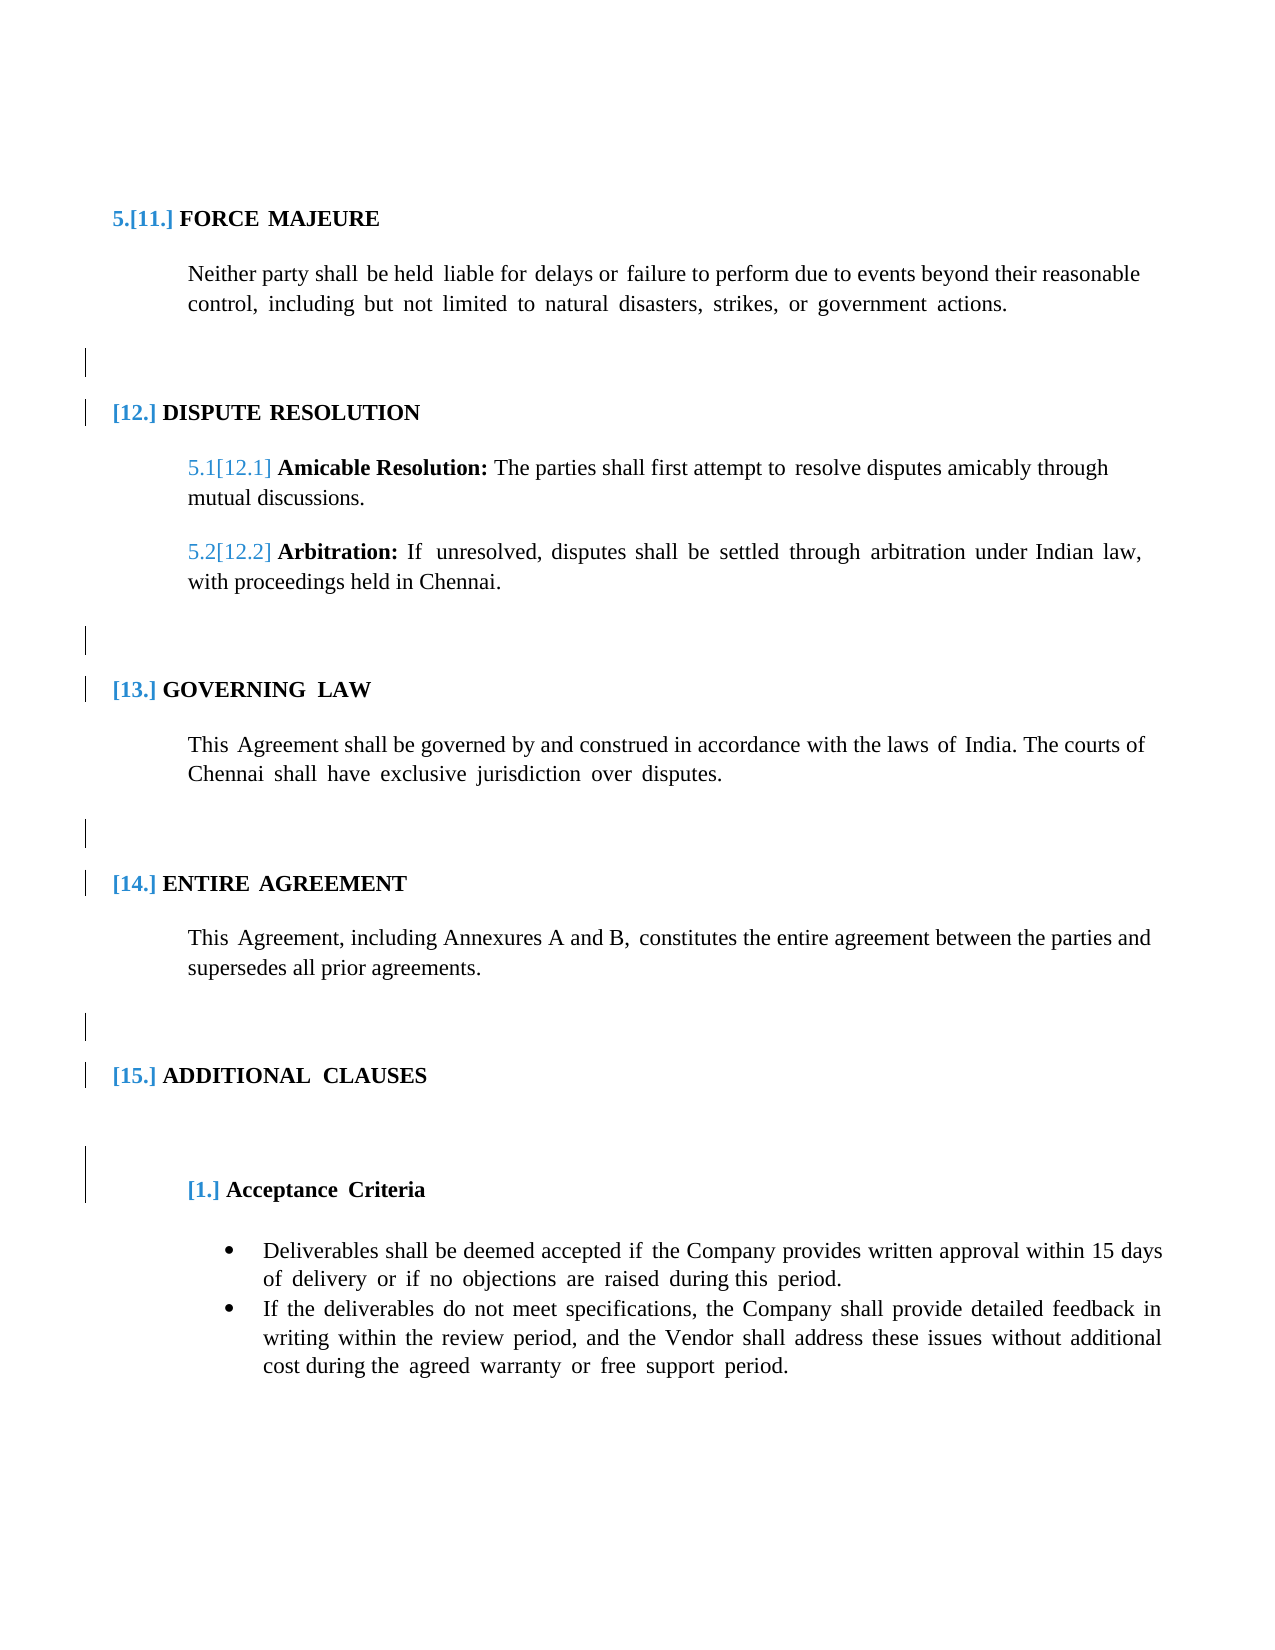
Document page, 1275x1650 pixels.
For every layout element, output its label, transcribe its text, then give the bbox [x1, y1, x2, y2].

text This Agreement shall be governed by and construed in accordance with the laws of India. The courts of Chennai shall have exclusive jurisdiction over disputes. [188, 731, 1204, 787]
subtitle Acceptance Criteria [187, 1176, 1204, 1202]
text Neither party shall be held liable for delays or failure to perform due to events beyond their reasonable control, including but not limited to natural disasters, strikes, or government actions. [188, 260, 1204, 316]
text This Agreement, including Annexures A and B, constitutes the entire agreement between the parties and supersedes all prior agreements. [188, 924, 1204, 980]
subtitle DISPUTE RESOLUTION [112, 399, 1204, 426]
subtitle ADDITIONAL CLAUSES [112, 1062, 1204, 1088]
subtitle FORCE MAJEURE [112, 205, 1204, 232]
subtitle GOVERNING LAW [112, 676, 1204, 702]
list Deliverables shall be deemed accepted if the Company provides written approval within 15 days of delivery or if no objections are raised during this period. [225, 1237, 1163, 1291]
list If the deliverables do not meet specifications, the Company shall provide detailed feedback in writing within the review period, and the Vendor shall address these issues without additional cost during the agreed warranty or free support period. [225, 1296, 1162, 1379]
list Amicable Resolution: The parties shall first attempt to resolve disputes amicably through mutual discussions. [188, 454, 1163, 510]
subtitle ENTIRE AGREEMENT [112, 869, 1204, 896]
list Arbitration: If unresolved, disputes shall be settled through arbitration under Indian law, with proceedings held in Chennai. [188, 538, 1161, 594]
